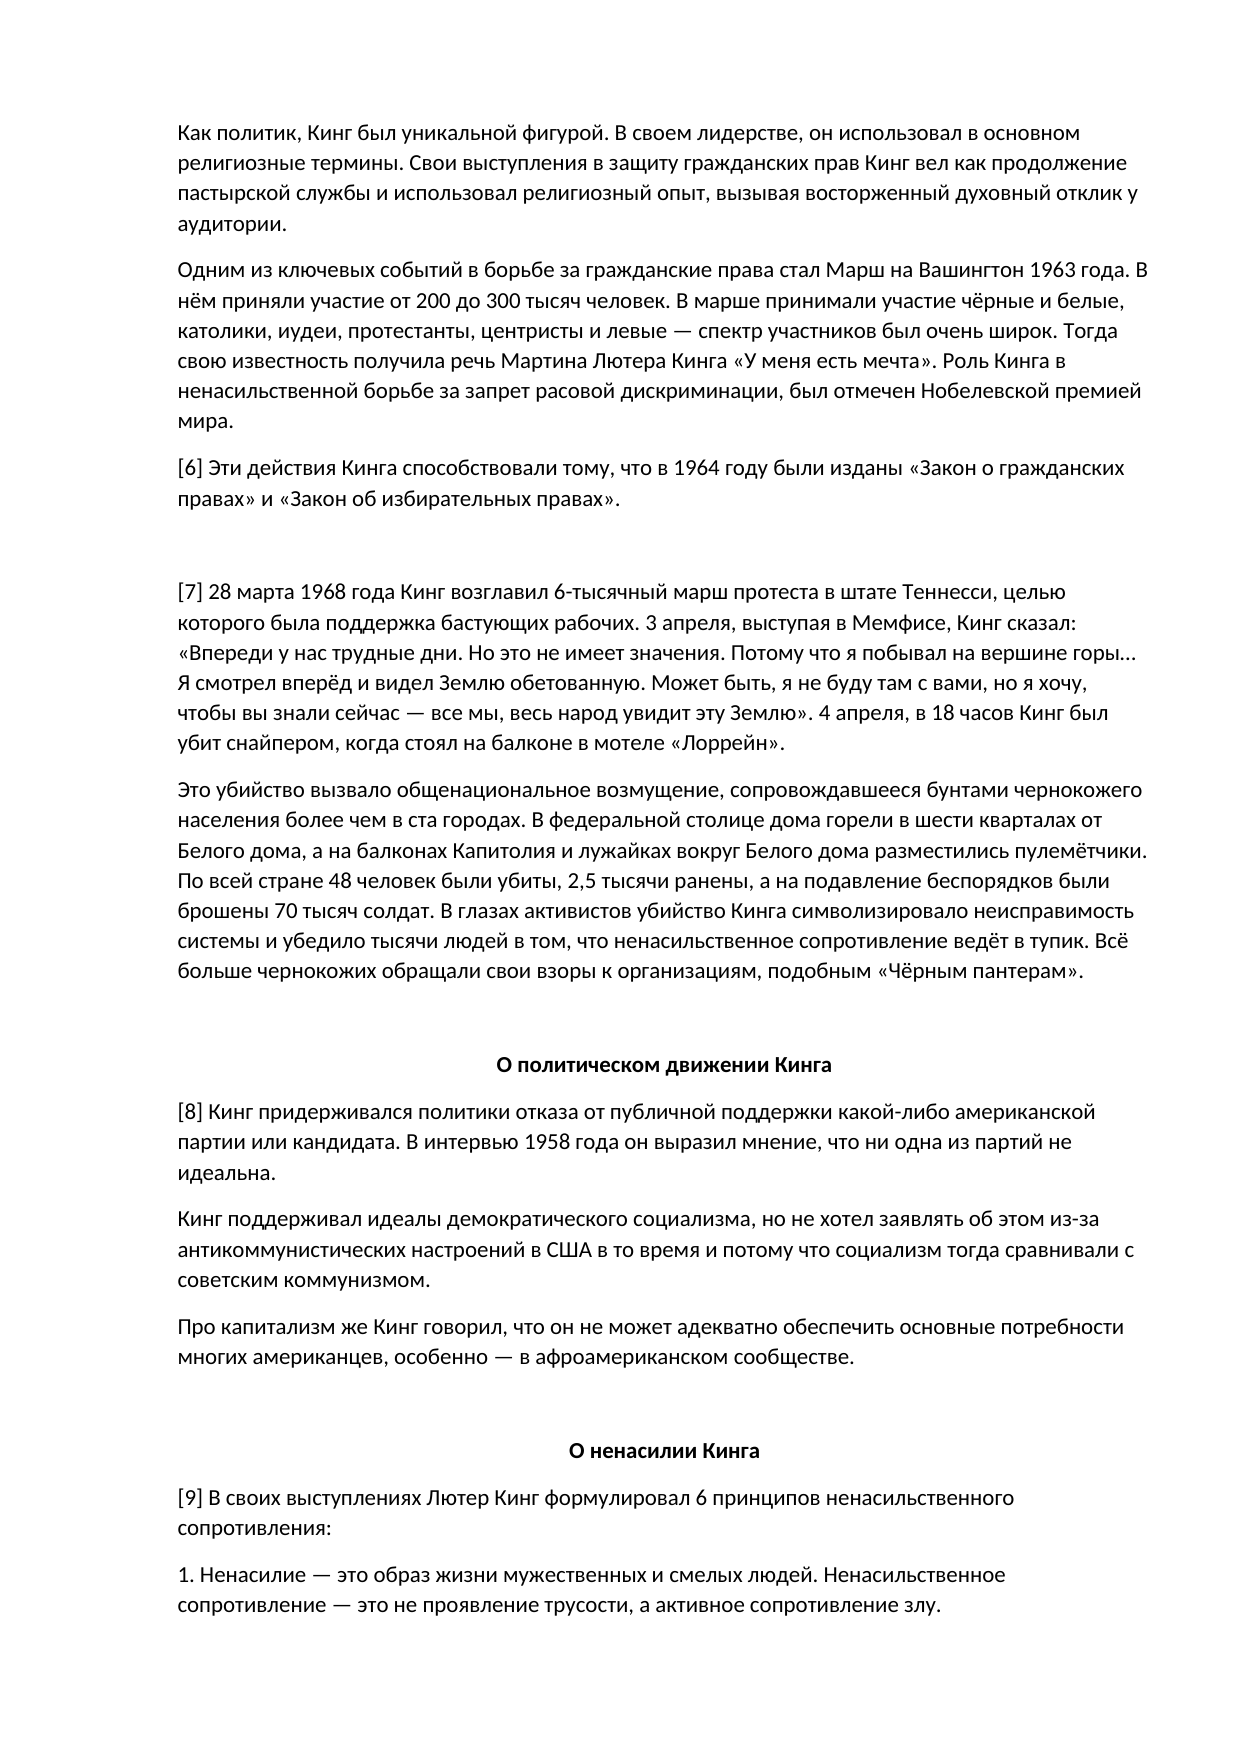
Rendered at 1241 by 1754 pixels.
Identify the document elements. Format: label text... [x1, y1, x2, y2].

text О ненасилии Кинга [177, 1436, 1152, 1464]
text [6] Эти действия Кинга способствовали тому, что в 1964 году были изданы «Закон о гражданских правах» и «Закон об избирательных правах». [177, 453, 1152, 512]
text [9] В своих выступлениях Лютер Кинг формулировал 6 принципов ненасильственного сопротивления: [177, 1483, 1152, 1541]
text Кинг поддерживал идеалы демократического социализма, но не хотел заявлять об этом из-за антикоммунистических настроений в США в то время и потому что социализм тогда сравнивали с советским коммунизмом. [177, 1204, 1152, 1293]
text 1. Ненасилие — это образ жизни мужественных и смелых людей. Ненасильственное сопротивление — это не проявление трусости, а активное сопротивление злу. [177, 1560, 1152, 1618]
text Как политик, Кинг был уникальной фигурой. В своем лидерстве, он использовал в основном религиозные термины. Свои выступления в защиту гражданских прав Кинг вел как продолжение пастырской службы и использовал религиозный опыт, вызывая восторженный духовный отклик у аудитории. [177, 118, 1152, 237]
text Про капитализм же Кинг говорил, что он не может адекватно обеспечить основные потребности многих американцев, особенно — в афроамериканском сообществе. [177, 1312, 1152, 1370]
text [7] 28 марта 1968 года Кинг возглавил 6-тысячный марш протеста в штате Теннесси, целью которого была поддержка бастующих рабочих. 3 апреля, выступая в Мемфисе, Кинг сказал: «Впереди у нас трудные дни. Но это не имеет значения. Потому что я побывал на вершине горы… Я смотрел вперёд и видел Землю обетованную. Может быть, я не буду там с вами, но я хочу, чтобы вы знали сейчас — все мы, весь народ увидит эту Землю». 4 апреля, в 18 часов Кинг был убит снайпером, когда стоял на балконе в мотеле «Лоррейн». [177, 577, 1152, 757]
text Это убийство вызвало общенациональное возмущение, сопровождавшееся бунтами чернокожего населения более чем в ста городах. В федеральной столице дома горели в шести кварталах от Белого дома, а на балконах Капитолия и лужайках вокруг Белого дома разместились пулемётчики. По всей стране 48 человек были убиты, 2,5 тысячи ранены, а на подавление беспорядков были брошены 70 тысяч солдат. В глазах активистов убийство Кинга символизировало неисправимость системы и убедило тысячи людей в том, что ненасильственное сопротивление ведёт в тупик. Всё больше чернокожих обращали свои взоры к организациям, подобным «Чёрным пантерам». [177, 775, 1152, 985]
text Одним из ключевых событий в борьбе за гражданские права стал Марш на Вашингтон 1963 года. В нём приняли участие от 200 до 300 тысяч человек. В марше принимали участие чёрные и белые, католики, иудеи, протестанты, центристы и левые — спектр участников был очень широк. Тогда свою известность получила речь Мартина Лютера Кинга «У меня есть мечта». Роль Кинга в ненасильственной борьбе за запрет расовой дискриминации, был отмечен Нобелевской премией мира. [177, 256, 1152, 435]
text [8] Кинг придерживался политики отказа от публичной поддержки какой-либо американской партии или кандидата. В интервью 1958 года он выразил мнение, что ни одна из партий не идеальна. [177, 1097, 1152, 1186]
text О политическом движении Кинга [177, 1050, 1152, 1078]
